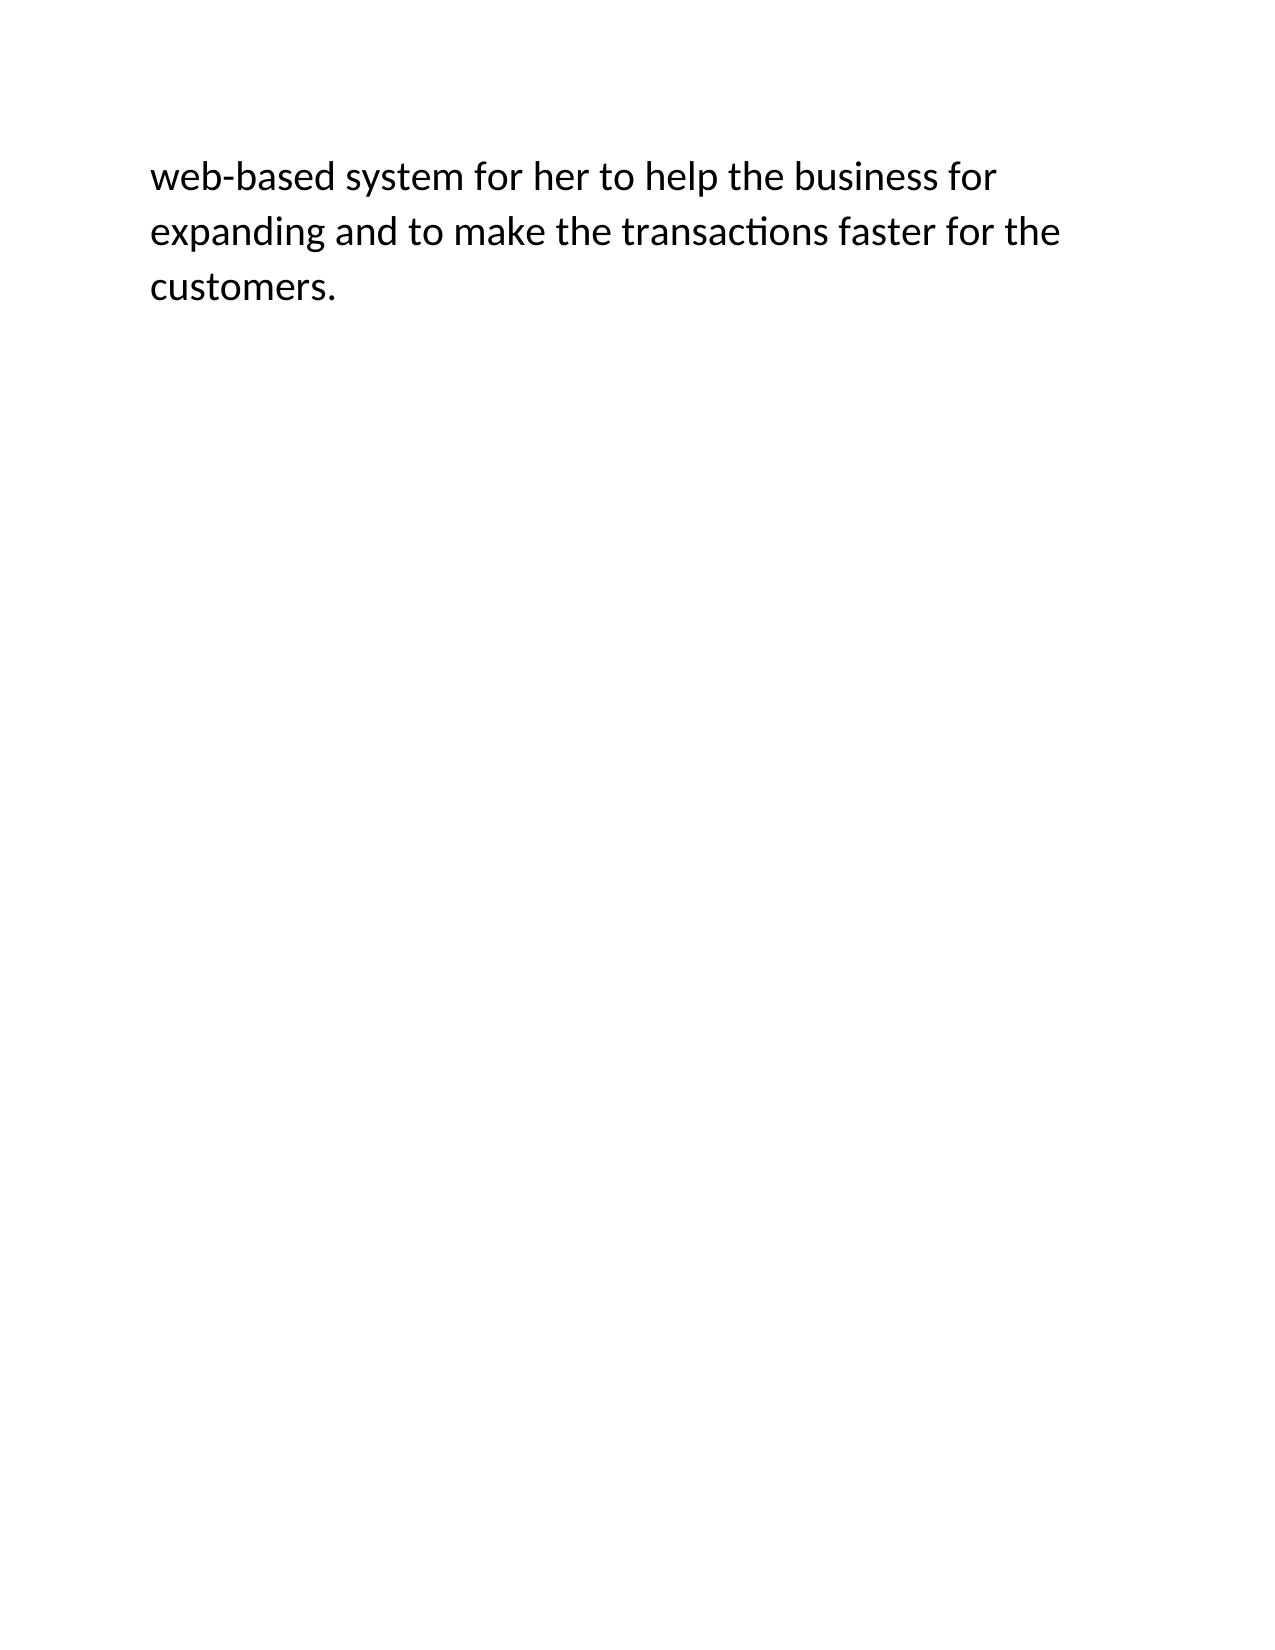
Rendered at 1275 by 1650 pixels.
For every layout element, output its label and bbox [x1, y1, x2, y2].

text [150, 150, 1125, 311]
